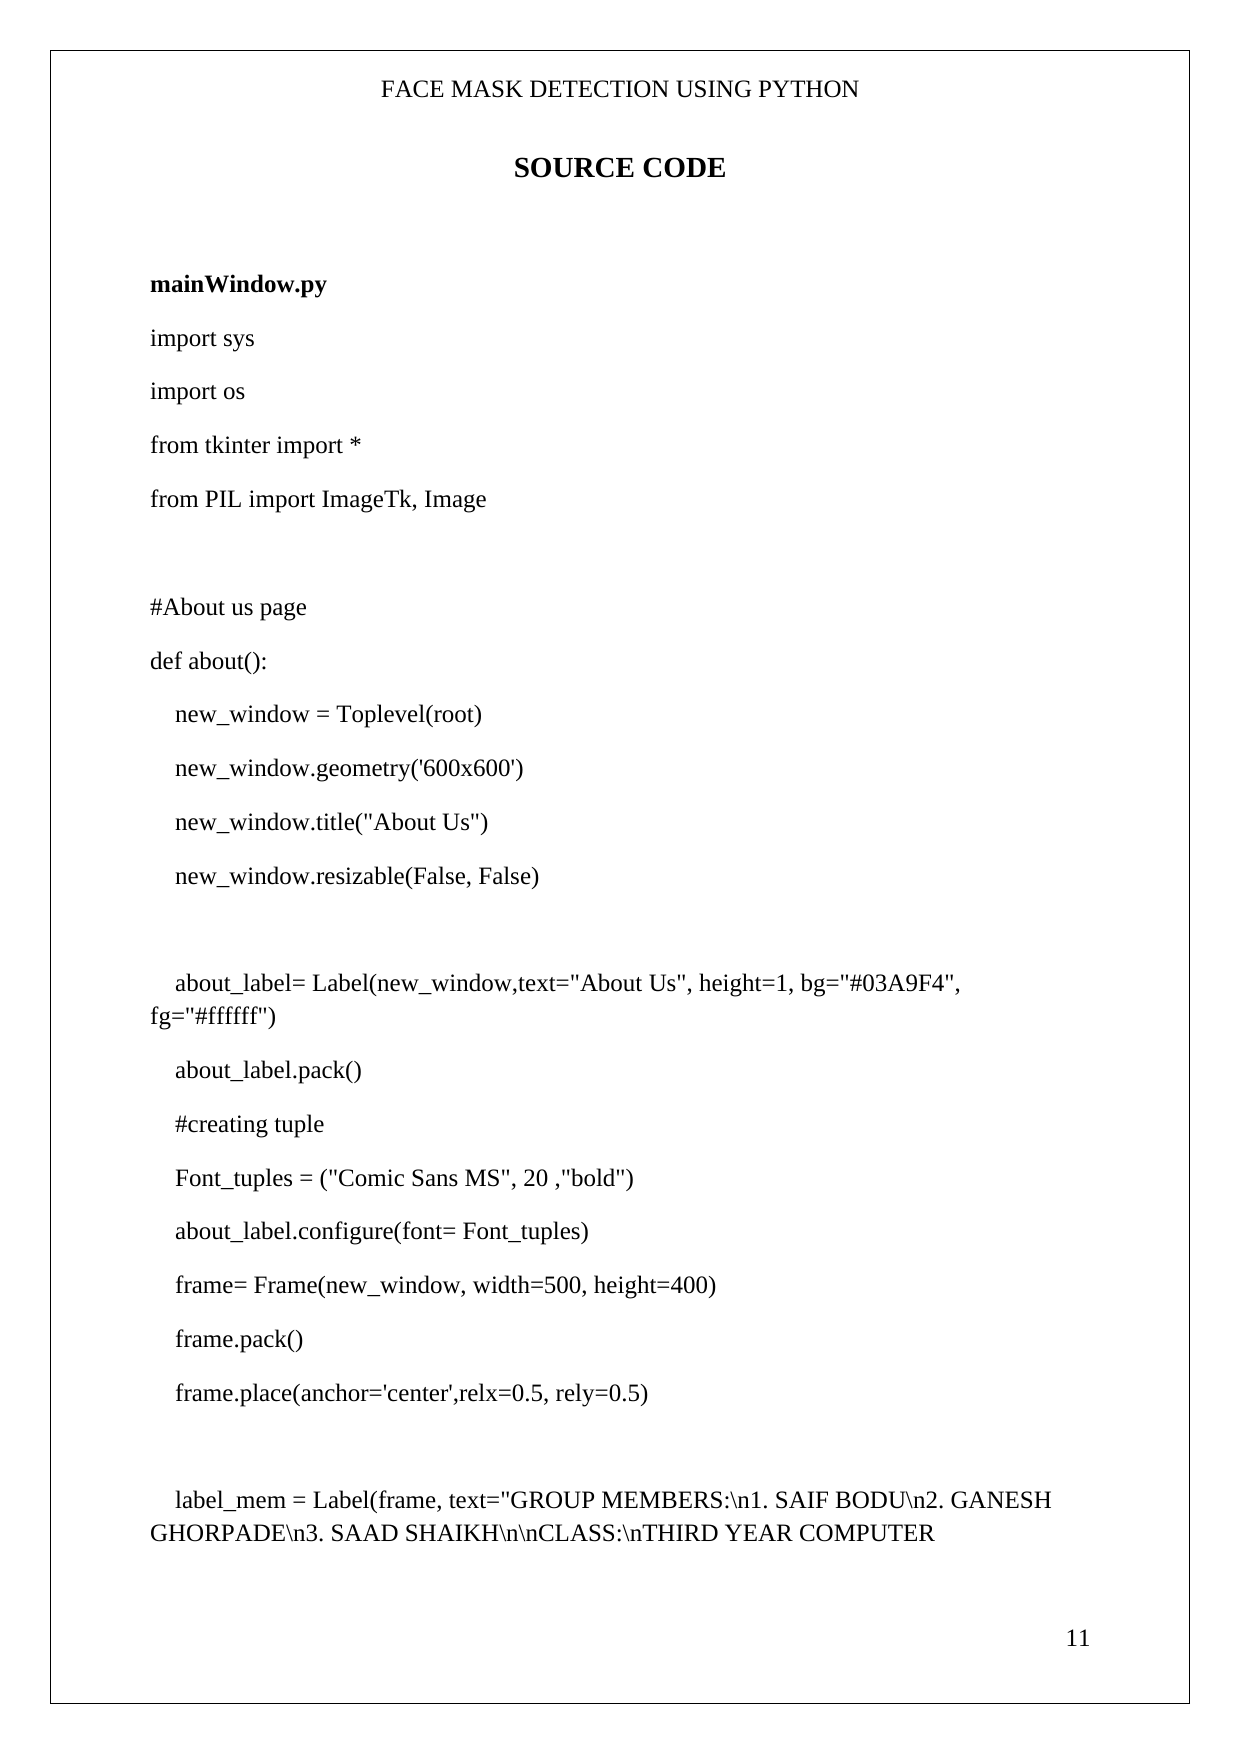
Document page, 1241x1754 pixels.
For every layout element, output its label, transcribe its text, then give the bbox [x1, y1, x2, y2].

text about_label.pack() [150, 1055, 1090, 1084]
text import os [150, 376, 1090, 405]
text about_label.configure(font= Font_tuples) [150, 1216, 1090, 1245]
text mainWindow.py [150, 269, 1090, 297]
text from tkinter import * [150, 430, 1090, 459]
text frame= Frame(new_window, width=500, height=400) [150, 1270, 1090, 1299]
text import sys [150, 323, 1090, 351]
text new_window.resizable(False, False) [150, 861, 1090, 890]
text new_window = Toplevel(root) [150, 699, 1090, 728]
text about_label= Label(new_window,text="About Us", height=1, bg="#03A9F4", fg="#ffffff") [150, 968, 1090, 1030]
text Font_tuples = ("Comic Sans MS", 20 ,"bold") [150, 1163, 1090, 1191]
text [150, 1485, 1090, 1547]
text def about(): [150, 646, 1090, 674]
text from PIL import ImageTk, Image [150, 484, 1090, 513]
text new_window.geometry('600x600') [150, 753, 1090, 782]
text #creating tuple [150, 1109, 1090, 1137]
text new_window.title("About Us") [150, 807, 1090, 836]
text frame.pack() [150, 1324, 1090, 1353]
text frame.place(anchor='center',relx=0.5, rely=0.5) [150, 1378, 1090, 1407]
text #About us page [150, 592, 1090, 621]
text SOURCE CODE [150, 150, 1090, 183]
